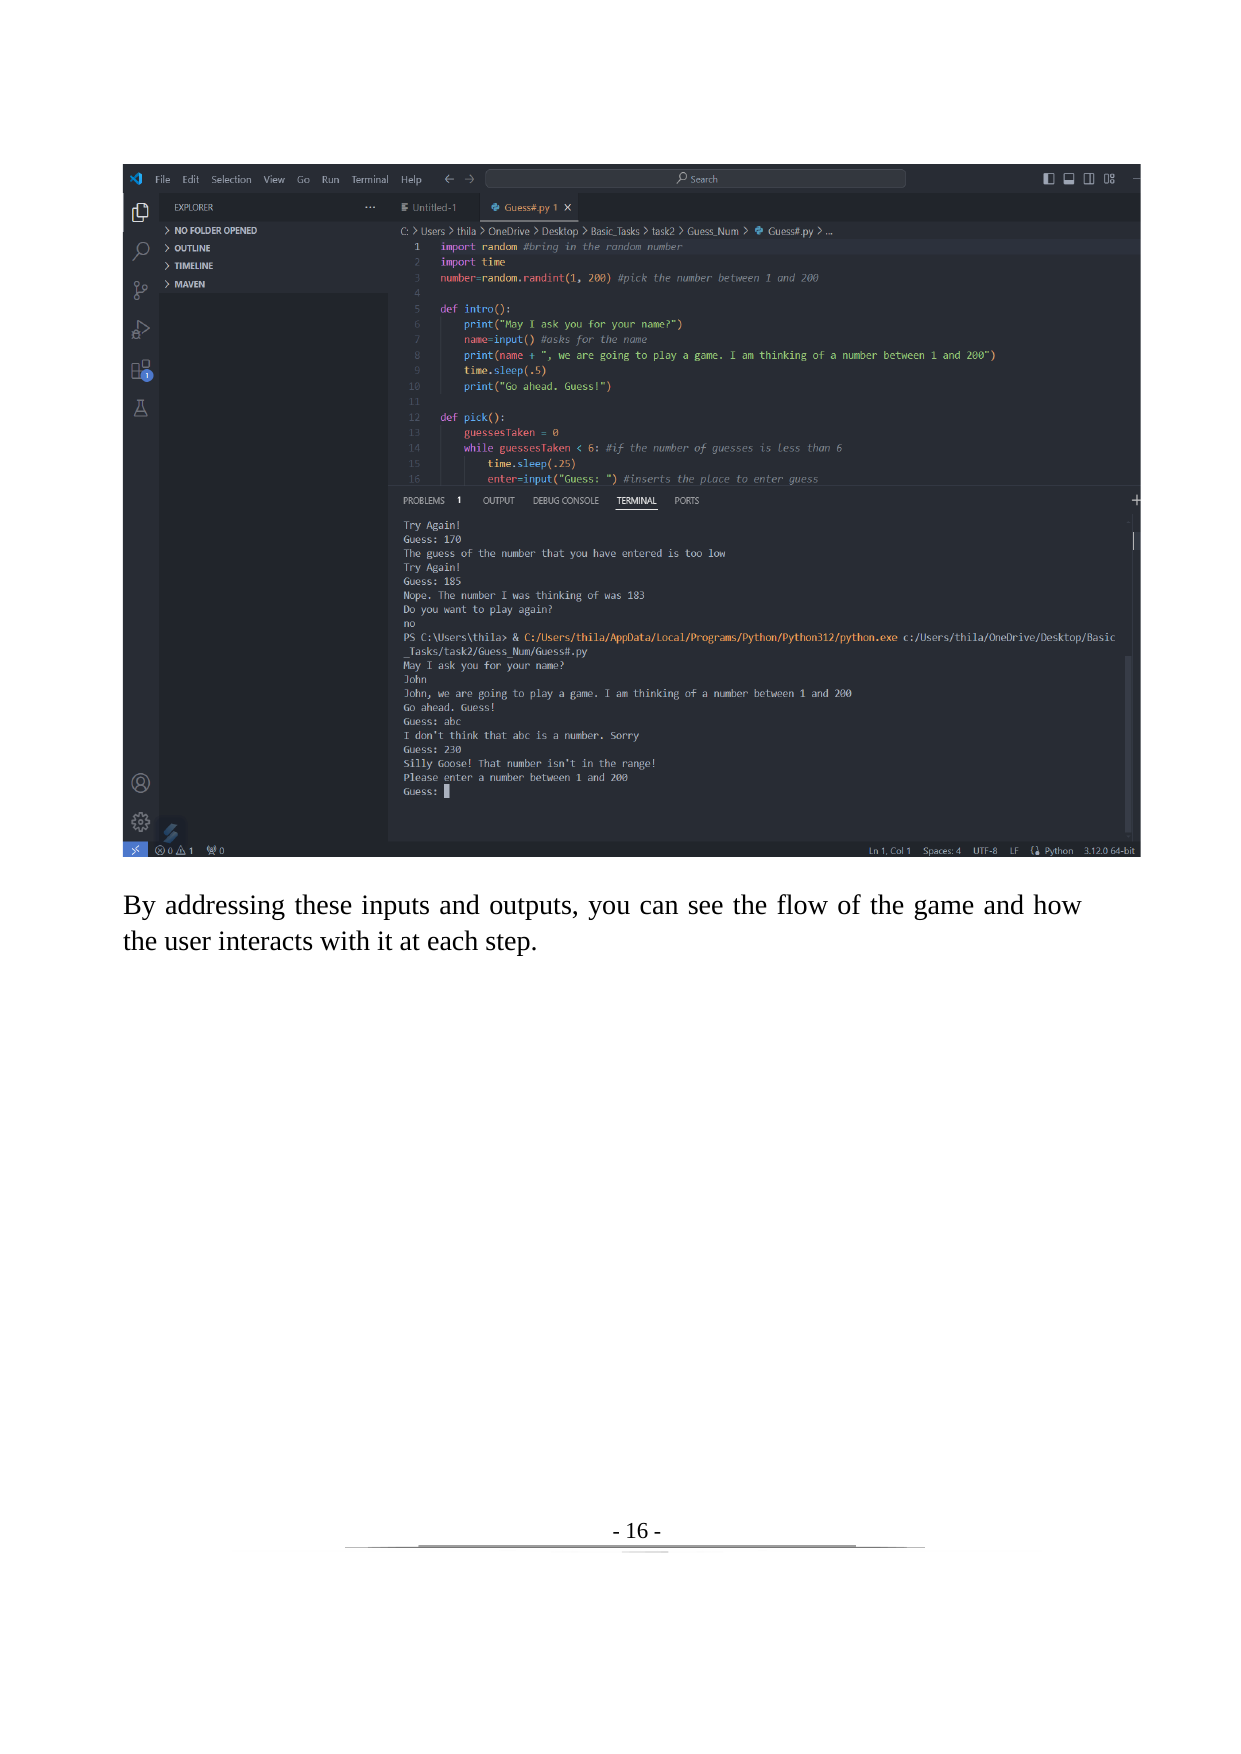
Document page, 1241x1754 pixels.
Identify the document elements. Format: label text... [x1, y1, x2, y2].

picture [122, 164, 1141, 857]
picture [345, 1545, 925, 1549]
text By addressing these inputs and outputs, you can see the flow of the game and how the user interacts with it at each step. [123, 888, 1084, 956]
